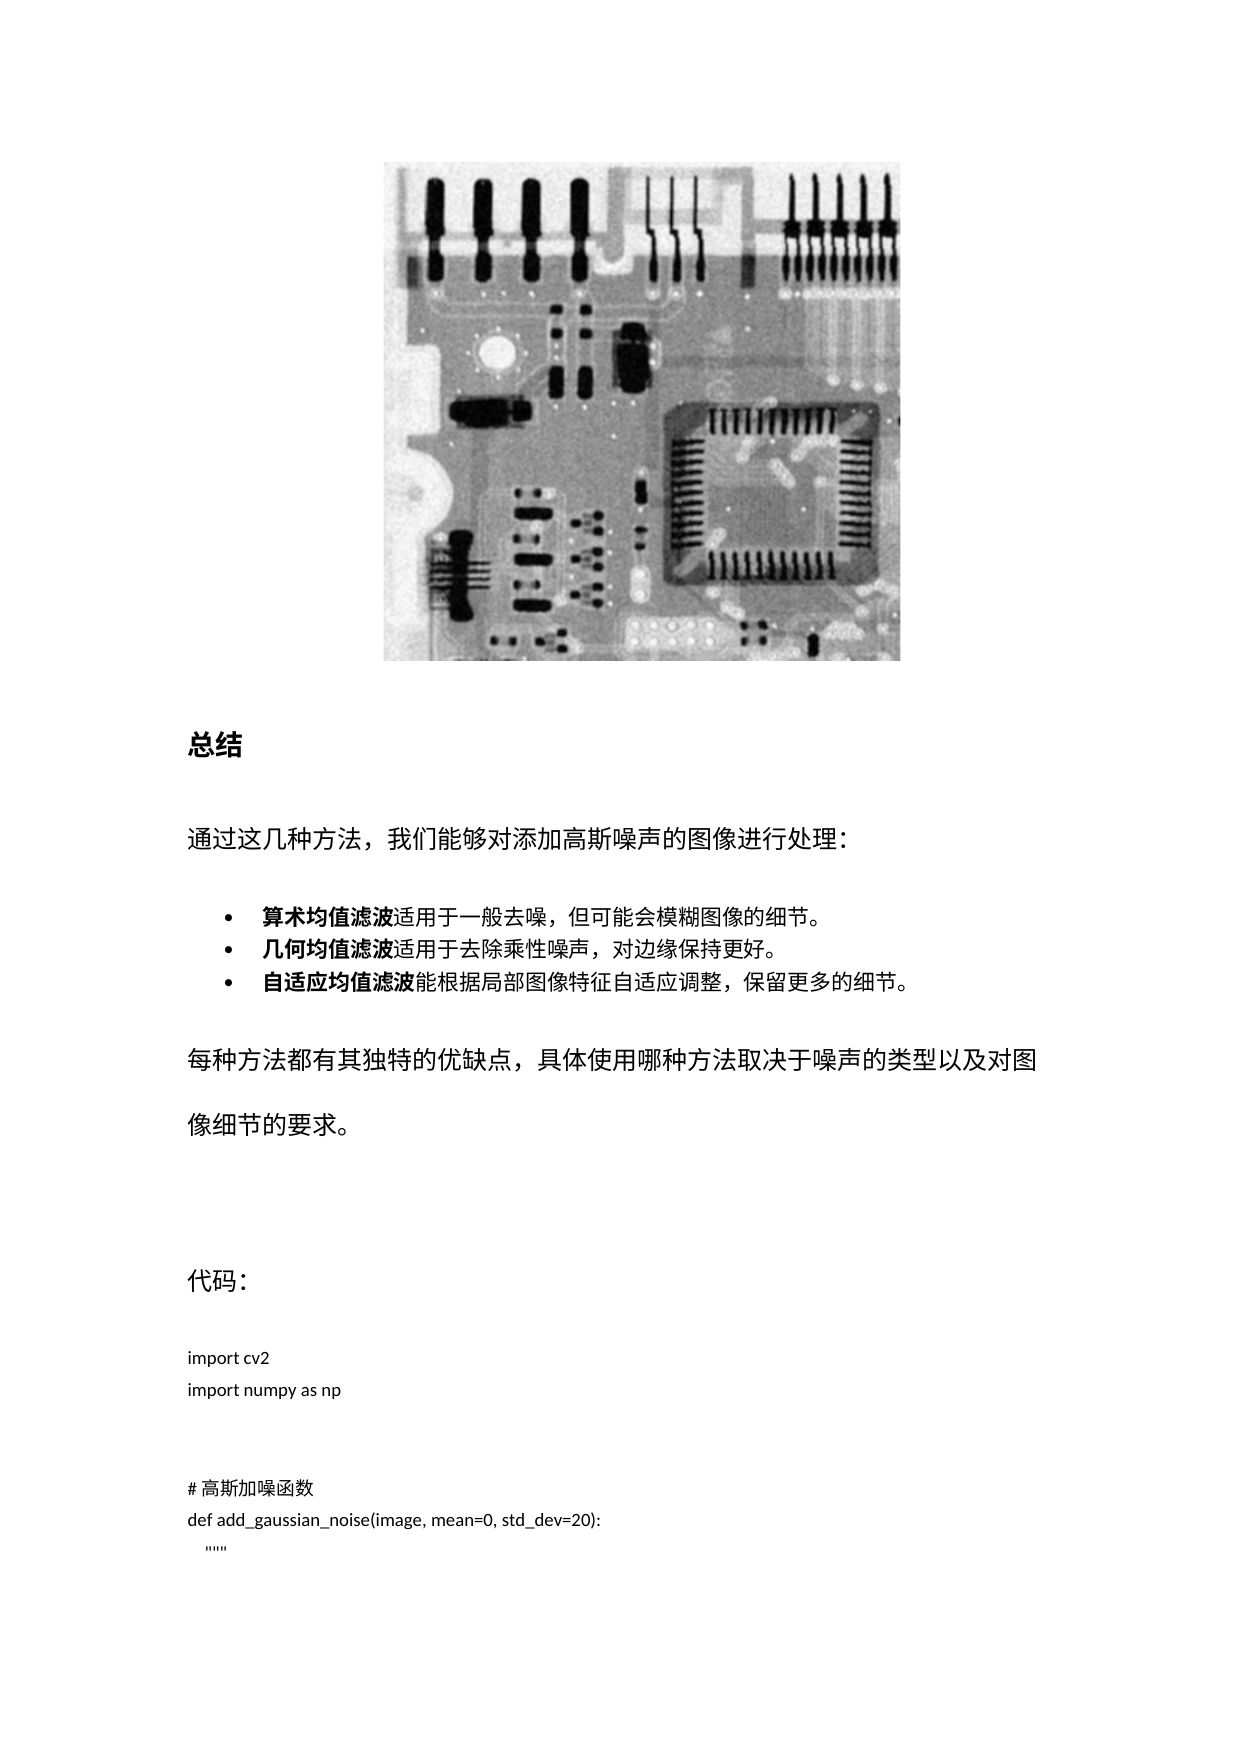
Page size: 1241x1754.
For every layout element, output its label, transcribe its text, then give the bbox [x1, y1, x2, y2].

list 算术均值滤波适用于一般去噪，但可能会模糊图像的细节。 [225, 899, 1053, 932]
list 几何均值滤波适用于去除乘性噪声，对边缘保持更好。 [225, 932, 1053, 964]
picture [383, 162, 901, 661]
subtitle 总结 [187, 711, 1053, 776]
list 自适应均值滤波能根据局部图像特征自适应调整，保留更多的细节。 [225, 964, 1053, 997]
text 每种方法都有其独特的优缺点，具体使用哪种方法取决于噪声的类型以及对图像细节的要求。 [187, 1026, 1053, 1156]
text 代码： [187, 1247, 1053, 1312]
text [187, 1341, 1053, 1569]
text 通过这几种方法，我们能够对添加高斯噪声的图像进行处理： [187, 805, 1053, 870]
